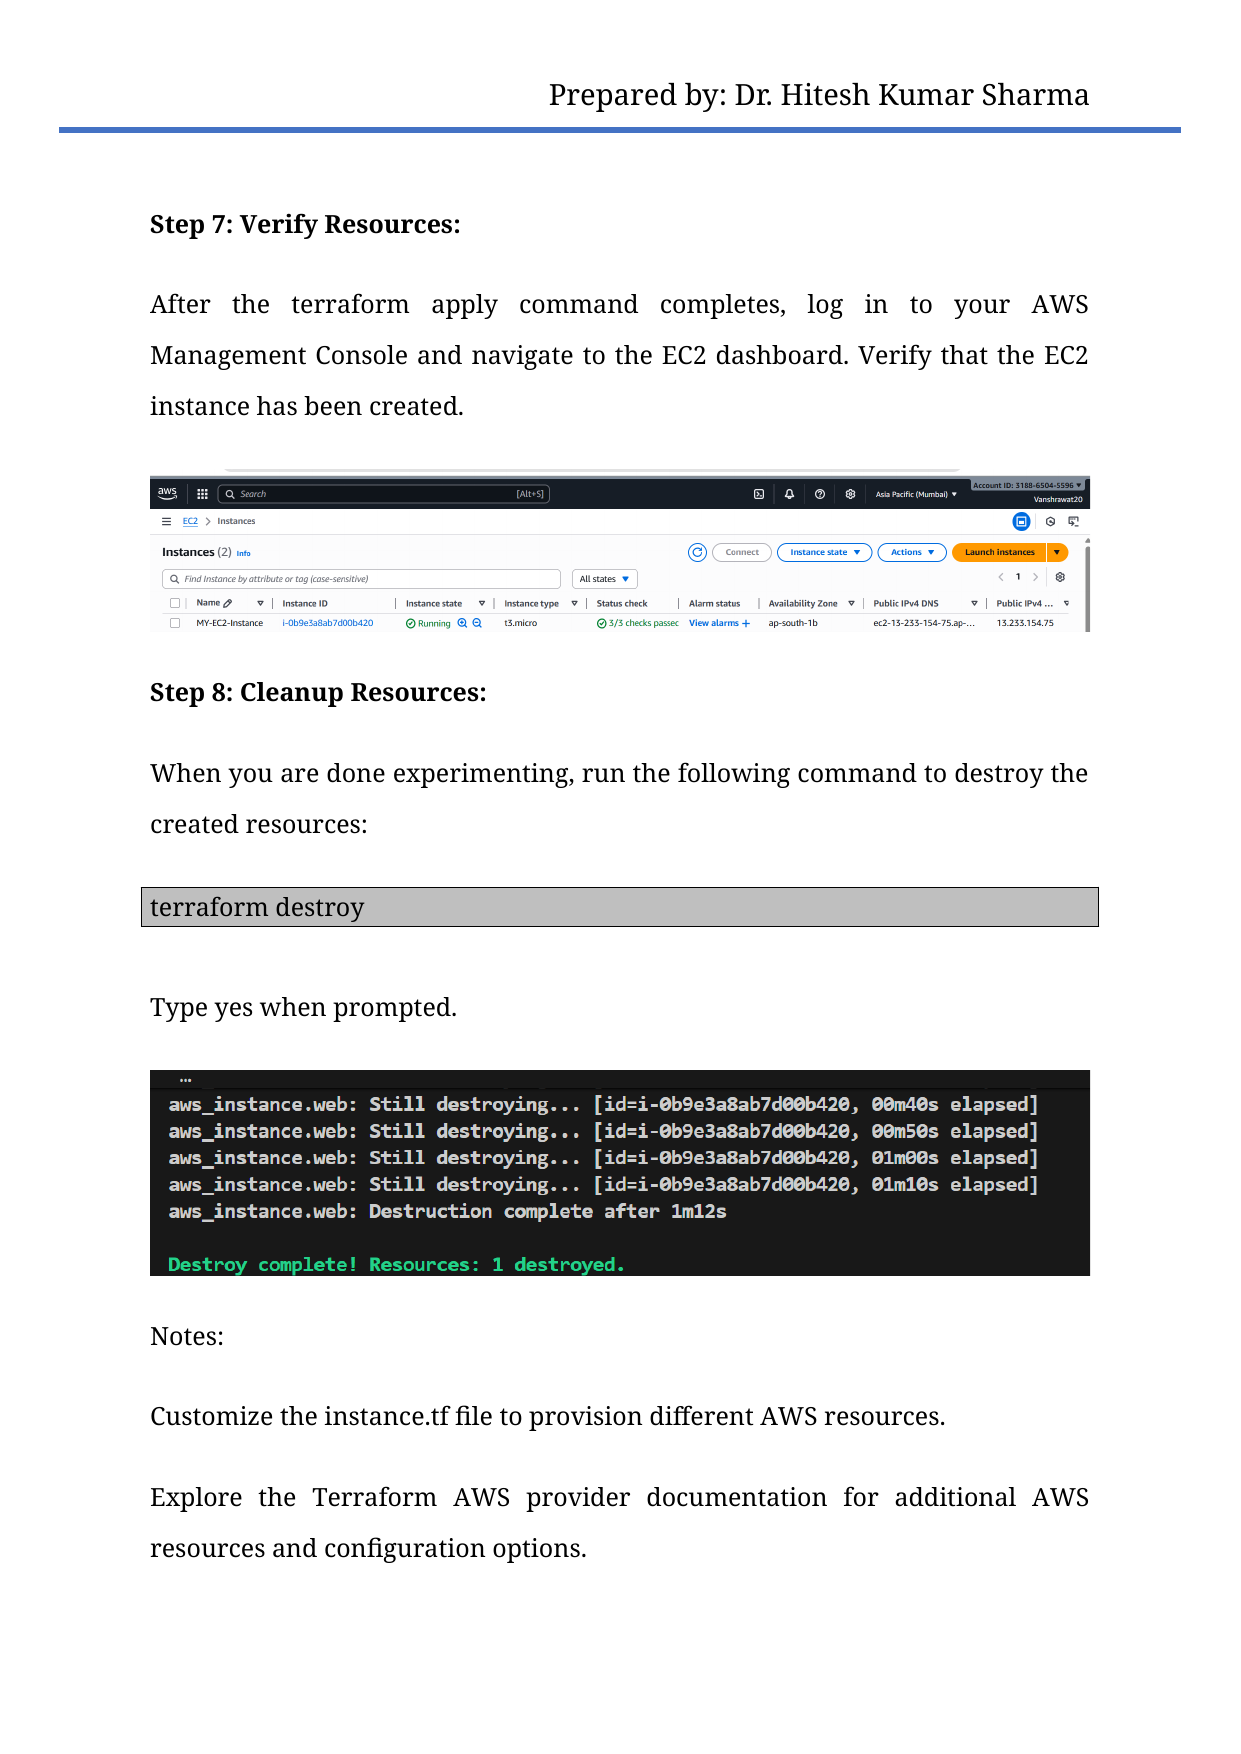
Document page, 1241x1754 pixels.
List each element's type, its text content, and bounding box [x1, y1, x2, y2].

text After the terraform apply command completes, log in to your AWS Management Console and navigate to the EC2 dashboard. Verify that the EC2 instance has been created. [150, 287, 1090, 423]
text terraform destroy [142, 888, 1098, 926]
picture [150, 1070, 1091, 1276]
text Step 7: Verify Resources: [150, 207, 1090, 241]
text When you are done experimenting, run the following command to destroy the created resources: [150, 755, 1090, 840]
text Customize the instance.tf file to provision different AWS resources. [150, 1399, 1090, 1433]
picture [150, 469, 1091, 632]
text Explore the Terraform AWS provider documentation for additional AWS resources and configuration options. [150, 1479, 1090, 1564]
text Type yes when prompted. [150, 990, 1090, 1024]
text Notes: [150, 1319, 1090, 1353]
text Step 8: Cleanup Resources: [150, 675, 1090, 709]
